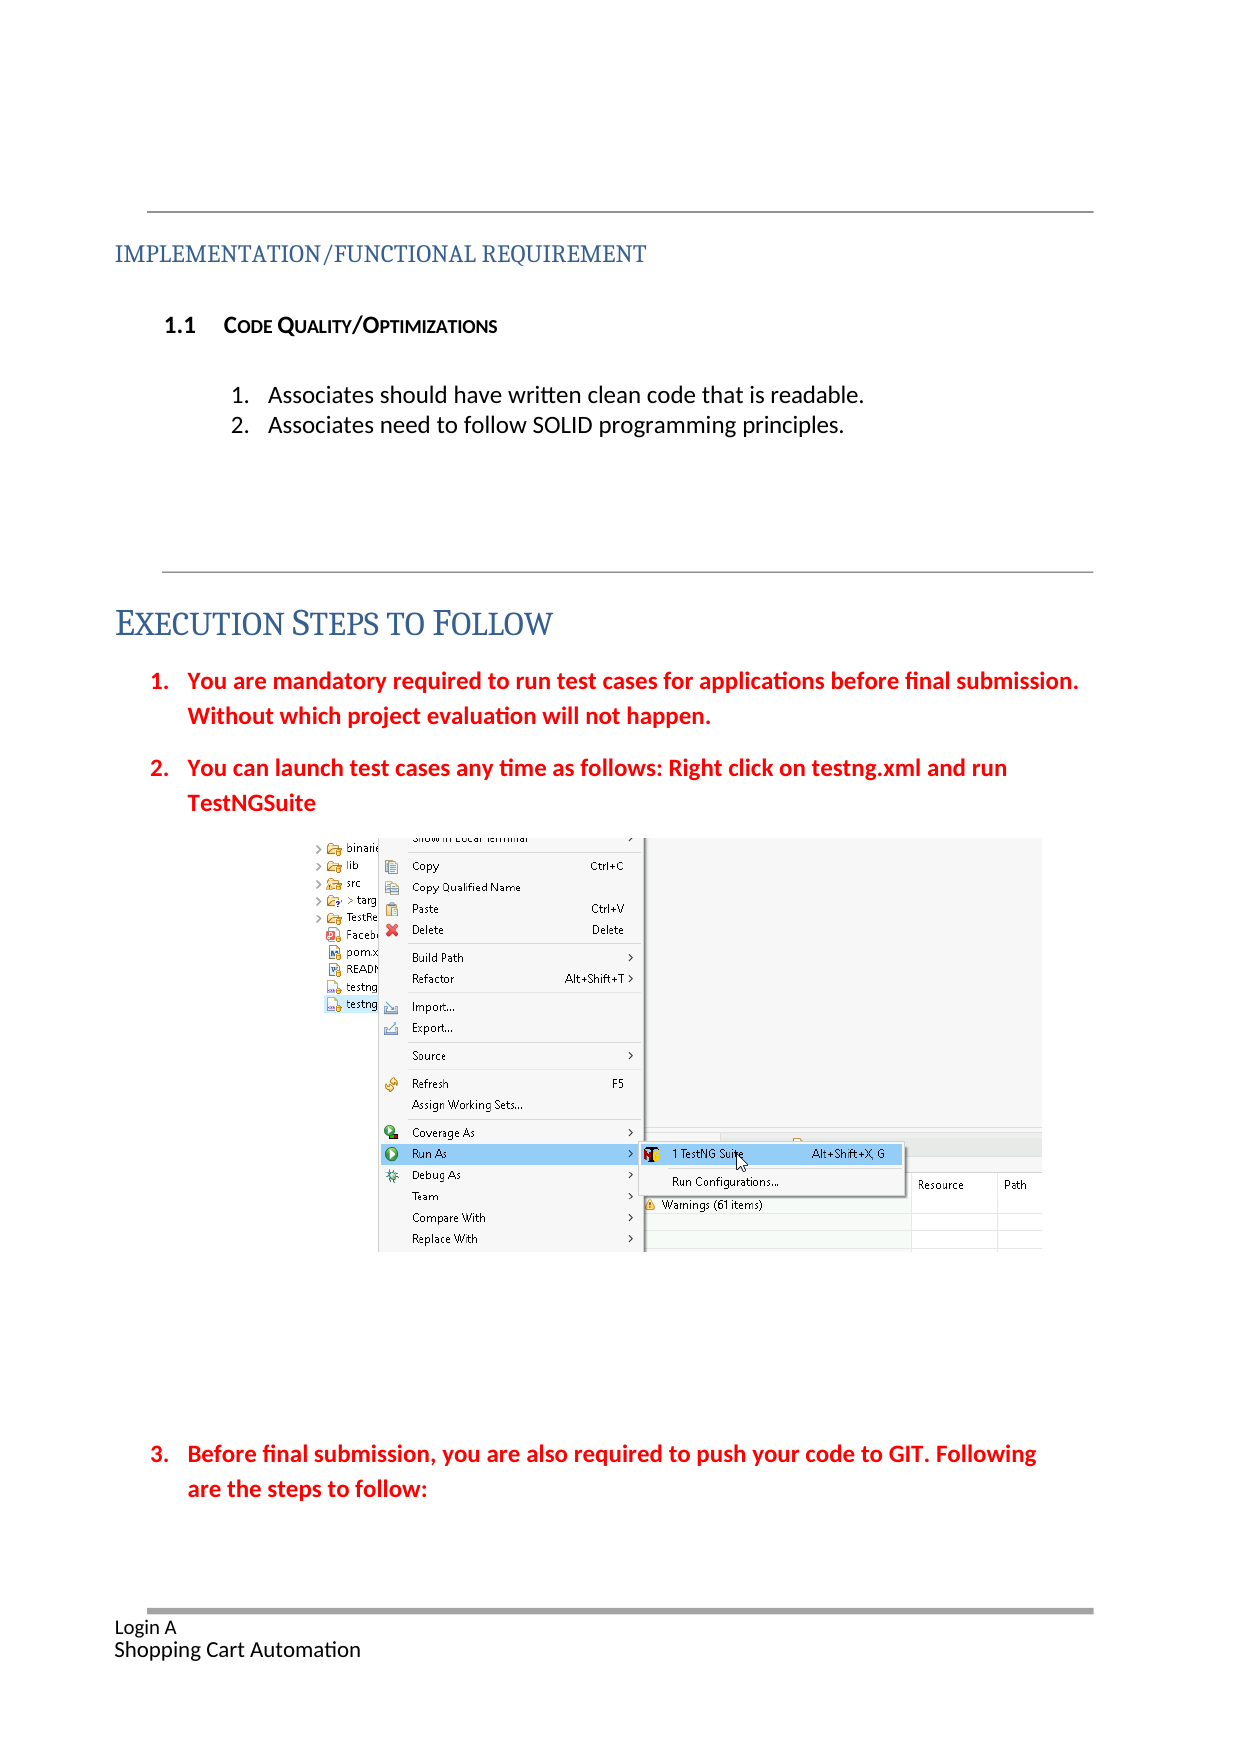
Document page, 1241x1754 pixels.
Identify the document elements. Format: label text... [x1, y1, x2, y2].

list You can launch test cases any time as follows: Right click on testng.xml and run TestNGSuite [150, 752, 1079, 817]
list Associates should have written clean code that is readable. [231, 379, 1163, 409]
list You are mandatory required to run test cases for applications before final submission. Without which project evaluation will not happen. [150, 665, 1079, 730]
picture [300, 838, 1241, 1430]
list CODE QUALITY/OPTIMIZATIONS [164, 309, 1163, 339]
subtitle IMPLEMENTATION/FUNCTIONAL REQUIREMENT [114, 201, 1163, 269]
subtitle EXECUTION STEPS TO FOLLOW [114, 545, 1163, 644]
list Associates need to follow SOLID programming principles. [231, 409, 1163, 440]
list Before final submission, you are also required to push your code to GIT. Following are the steps to follow: [150, 1438, 1076, 1503]
